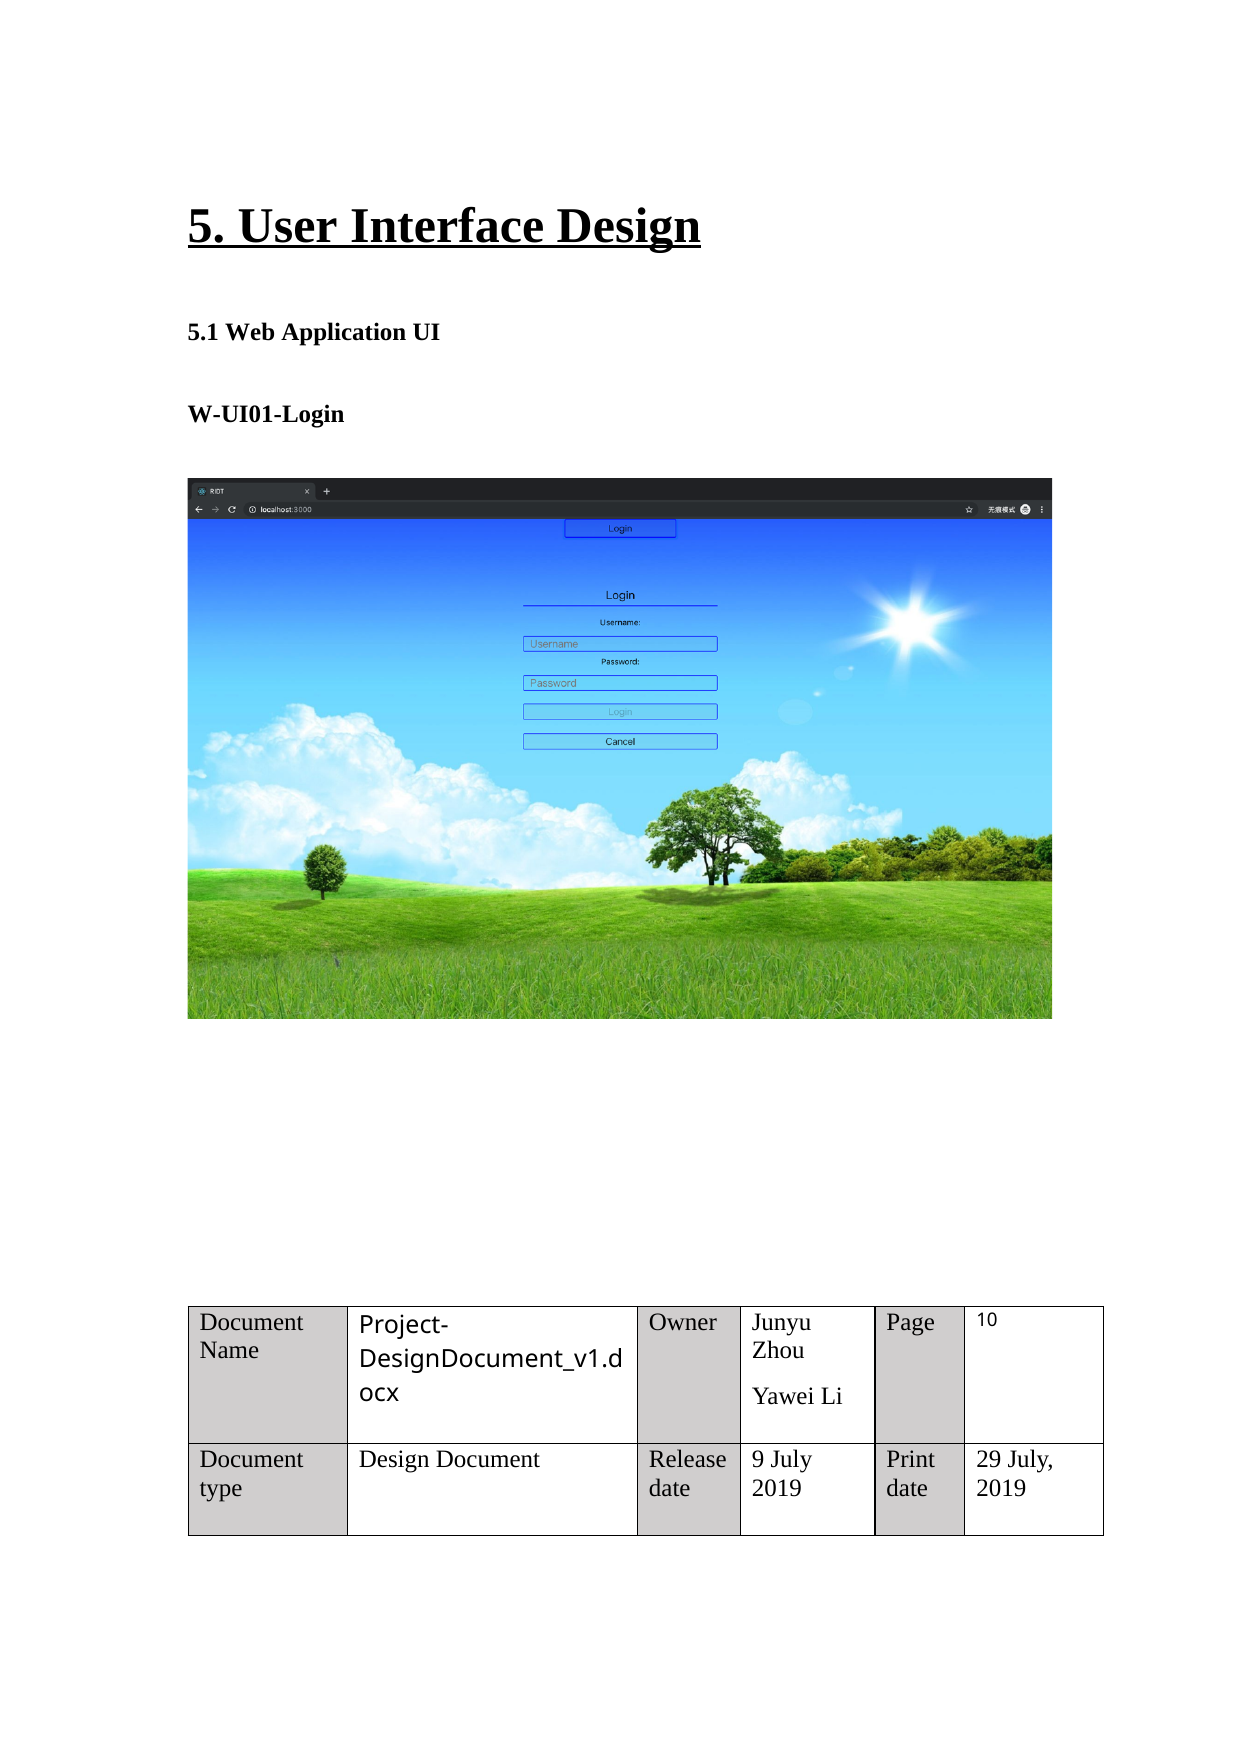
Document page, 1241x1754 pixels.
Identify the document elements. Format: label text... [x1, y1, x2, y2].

subtitle 5. User Interface Design [187, 190, 1053, 258]
subtitle Web Application UI [187, 314, 1053, 348]
picture [187, 478, 1053, 1019]
subtitle W-UI01-Login [187, 396, 1053, 430]
